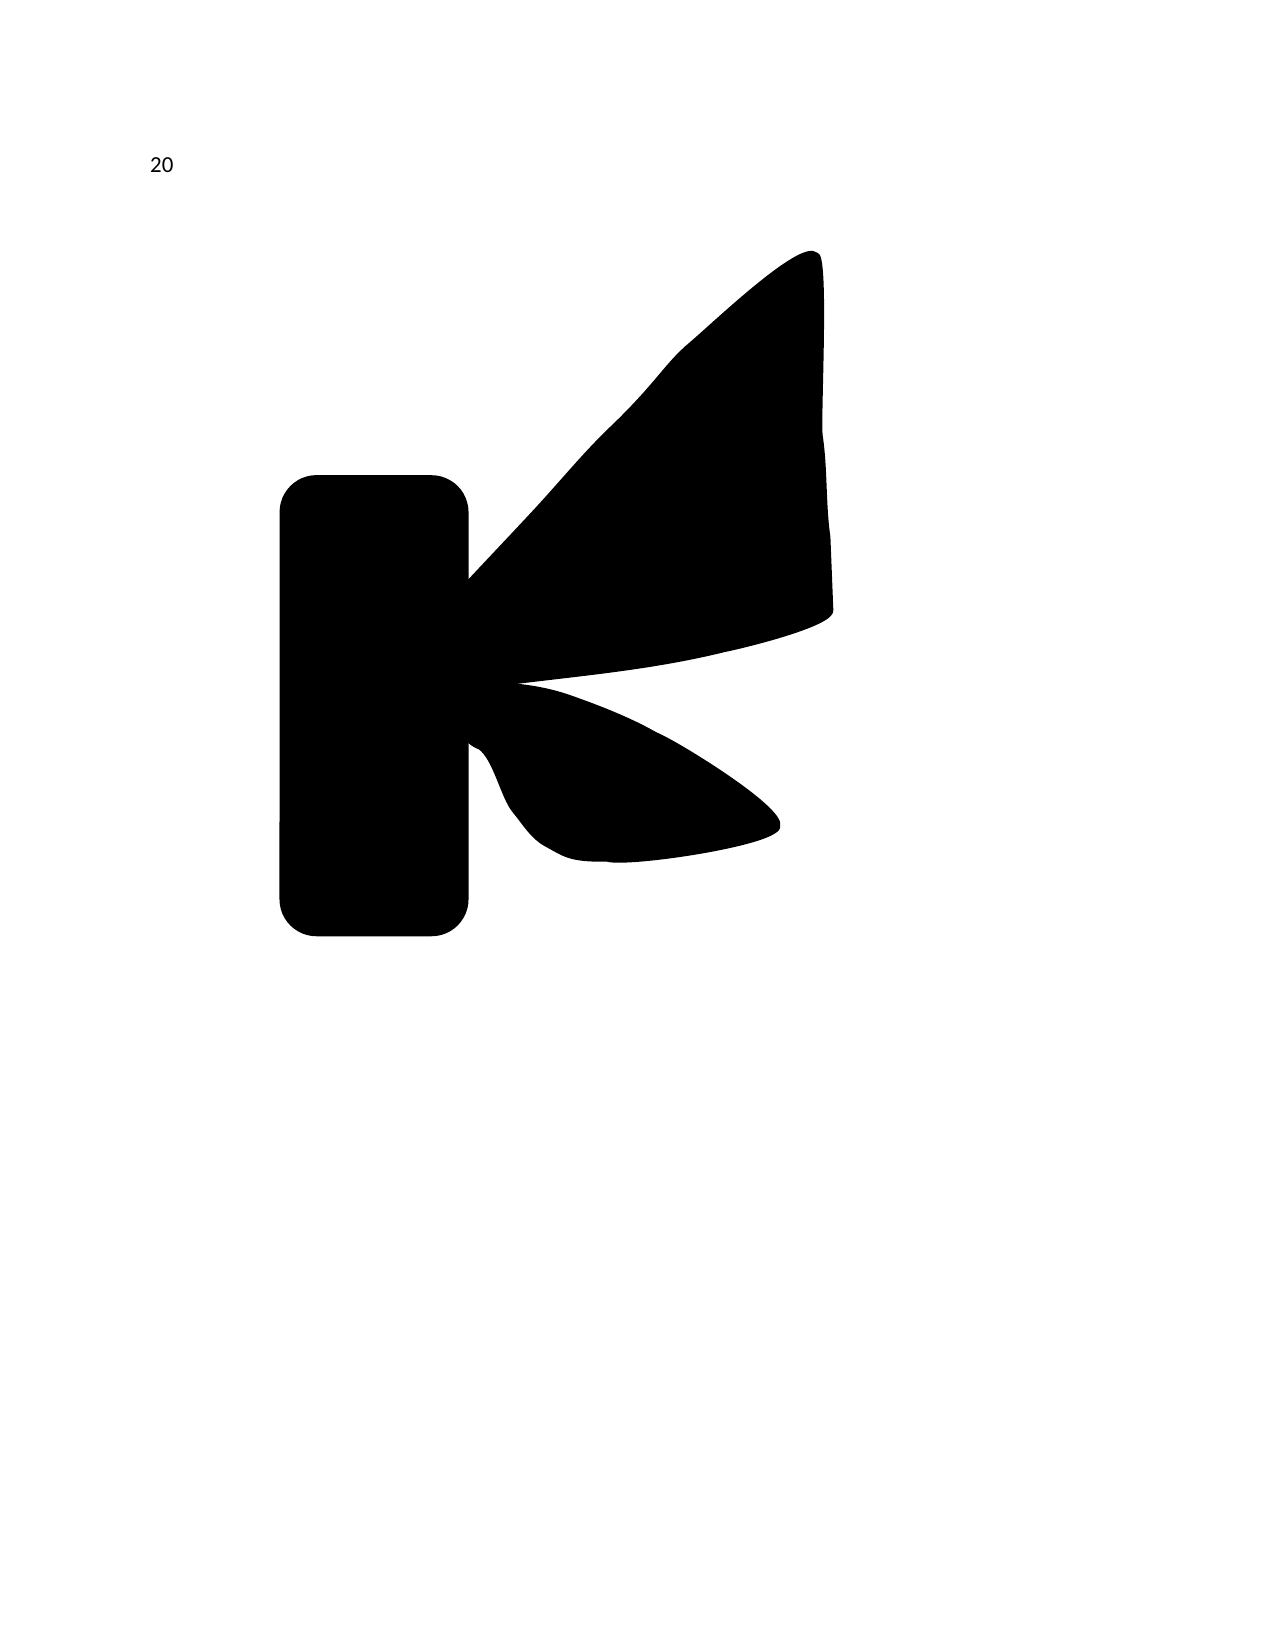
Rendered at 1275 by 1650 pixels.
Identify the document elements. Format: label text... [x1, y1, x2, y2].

text 20 [150, 150, 1125, 178]
